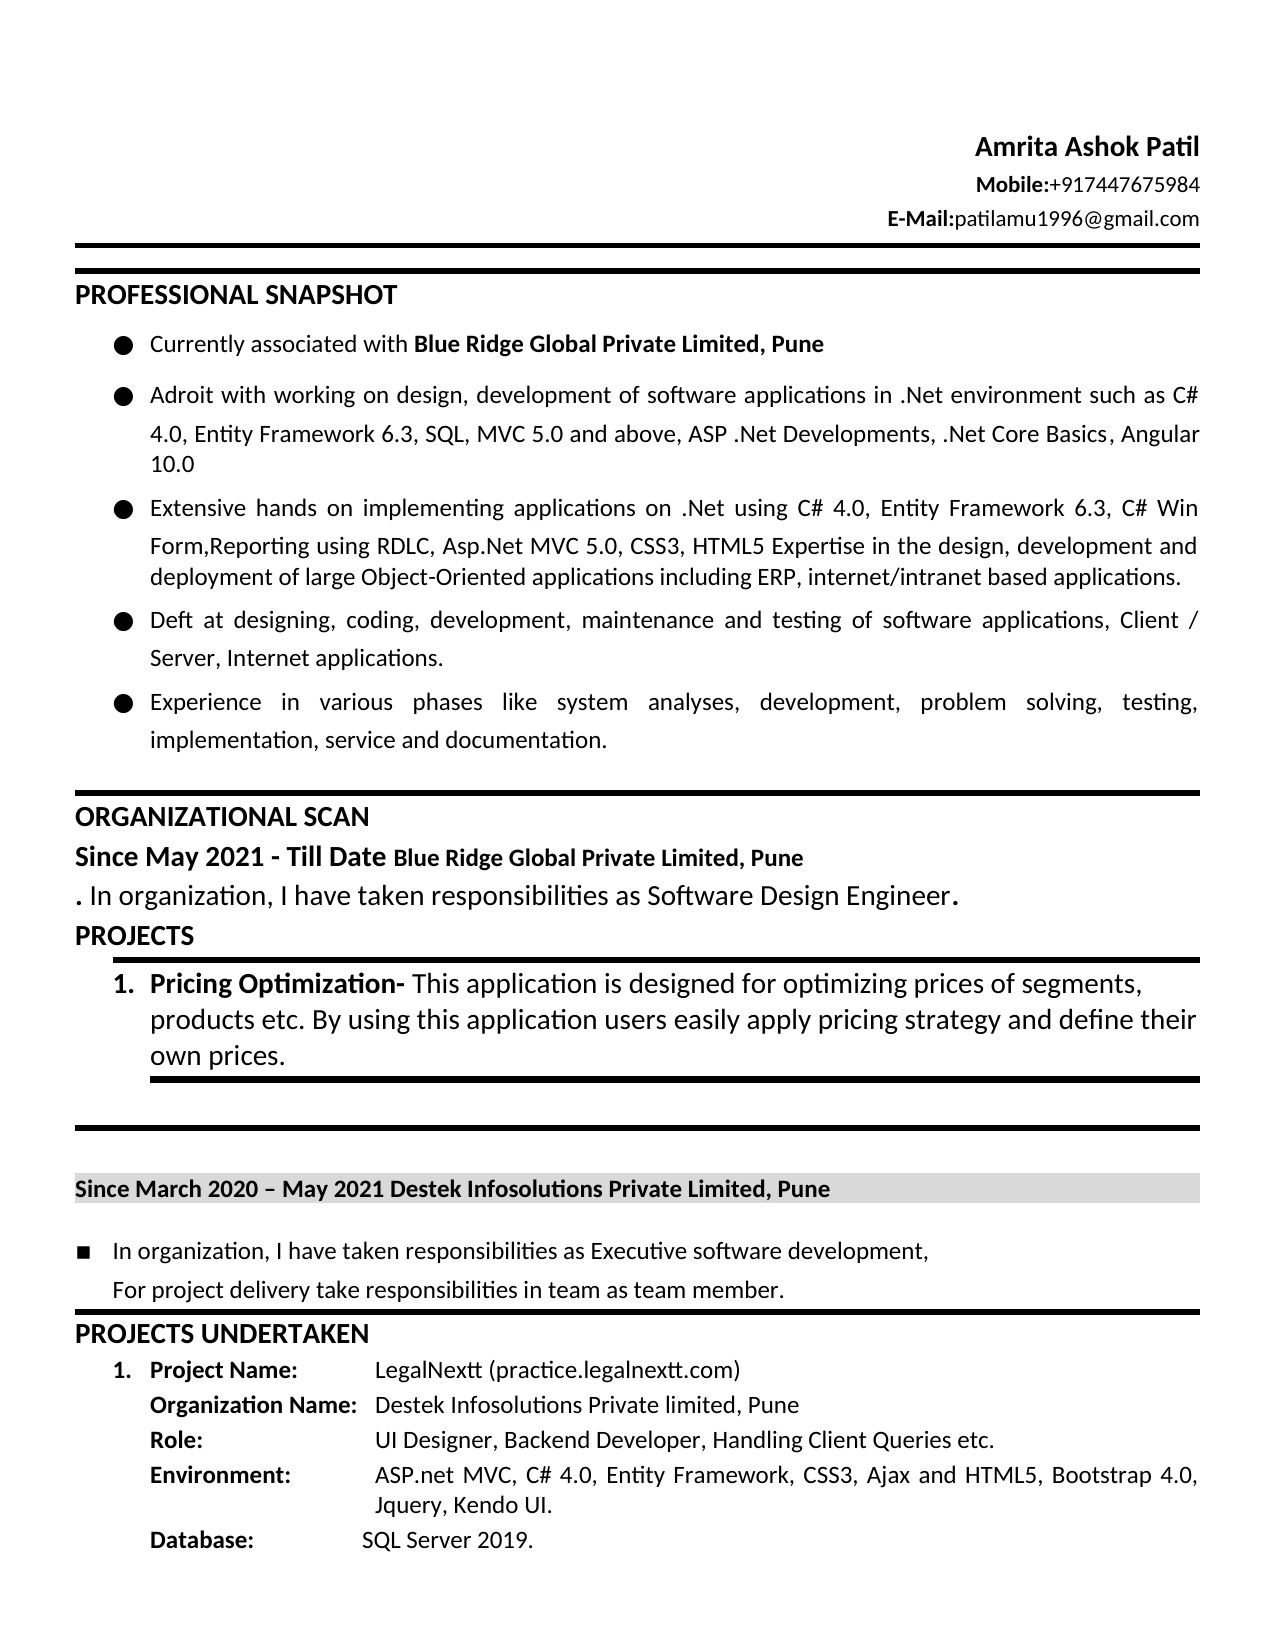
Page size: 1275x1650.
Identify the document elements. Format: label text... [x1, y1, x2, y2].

text Since March 2020 – May 2021 Destek Infosolutions Private Limited, Pune [75, 1173, 1200, 1203]
text Amrita Ashok Patil [75, 128, 1200, 164]
list Pricing Optimization- This application is designed for optimizing prices of segments, products etc. By using this application users easily apply pricing strategy and define their own prices. [112, 958, 1200, 1072]
text PROJECTS UNDERTAKEN [75, 1315, 1200, 1351]
list Adroit with working on design, development of software applications in .Net environment such as C# 4.0, Entity Framework 6.3, SQL, MVC 5.0 and above, ASP .Net Developments, .Net Core Basics, Angular 10.0 [112, 367, 1200, 479]
text Since May 2021 - Till Date Blue Ridge Global Private Limited, Pune [75, 829, 1200, 869]
text Environment: ASP.net MVC, C# 4.0, Entity Framework, CSS3, Ajax and HTML5, Bootstrap 4.0, Jquery, Kendo UI. [150, 1459, 1200, 1520]
list In organization, I have taken responsibilities as Executive software development, [75, 1223, 1200, 1274]
text Database: SQL Server 2019. [150, 1524, 1200, 1554]
text Organization Name: Destek Infosolutions Private limited, Pune [150, 1389, 1200, 1420]
text For project delivery take responsibilities in team as team member. [112, 1274, 1200, 1304]
text . In organization, I have taken responsibilities as Software Design Engineer. [75, 869, 1200, 909]
text Mobile:+917447675984 [75, 170, 1200, 198]
text E-Mail:patilamu1996@gmail.com [75, 204, 1200, 232]
list Deft at designing, coding, development, maintenance and testing of software applications, Client / Server, Internet applications. [112, 591, 1200, 673]
list Currently associated with Blue Ridge Global Private Limited, Pune [112, 316, 1200, 367]
text ORGANIZATIONAL SCAN [75, 796, 1200, 829]
text PROJECTS [75, 909, 1200, 953]
list Experience in various phases like system analyses, development, problem solving, testing, implementation, service and documentation. [112, 673, 1200, 755]
list Project Name: LegalNextt (practice.legalnextt.com) [112, 1355, 1200, 1385]
text PROFESSIONAL SNAPSHOT [75, 274, 1200, 311]
list Extensive hands on implementing applications on .Net using C# 4.0, Entity Framework 6.3, C# Win Form,Reporting using RDLC, Asp.Net MVC 5.0, CSS3, HTML5 Expertise in the design, development and deployment of large Object-Oriented applications including ERP, internet/intranet based applications. [112, 479, 1200, 591]
text Role: UI Designer, Backend Developer, Handling Client Queries etc. [150, 1424, 1200, 1454]
